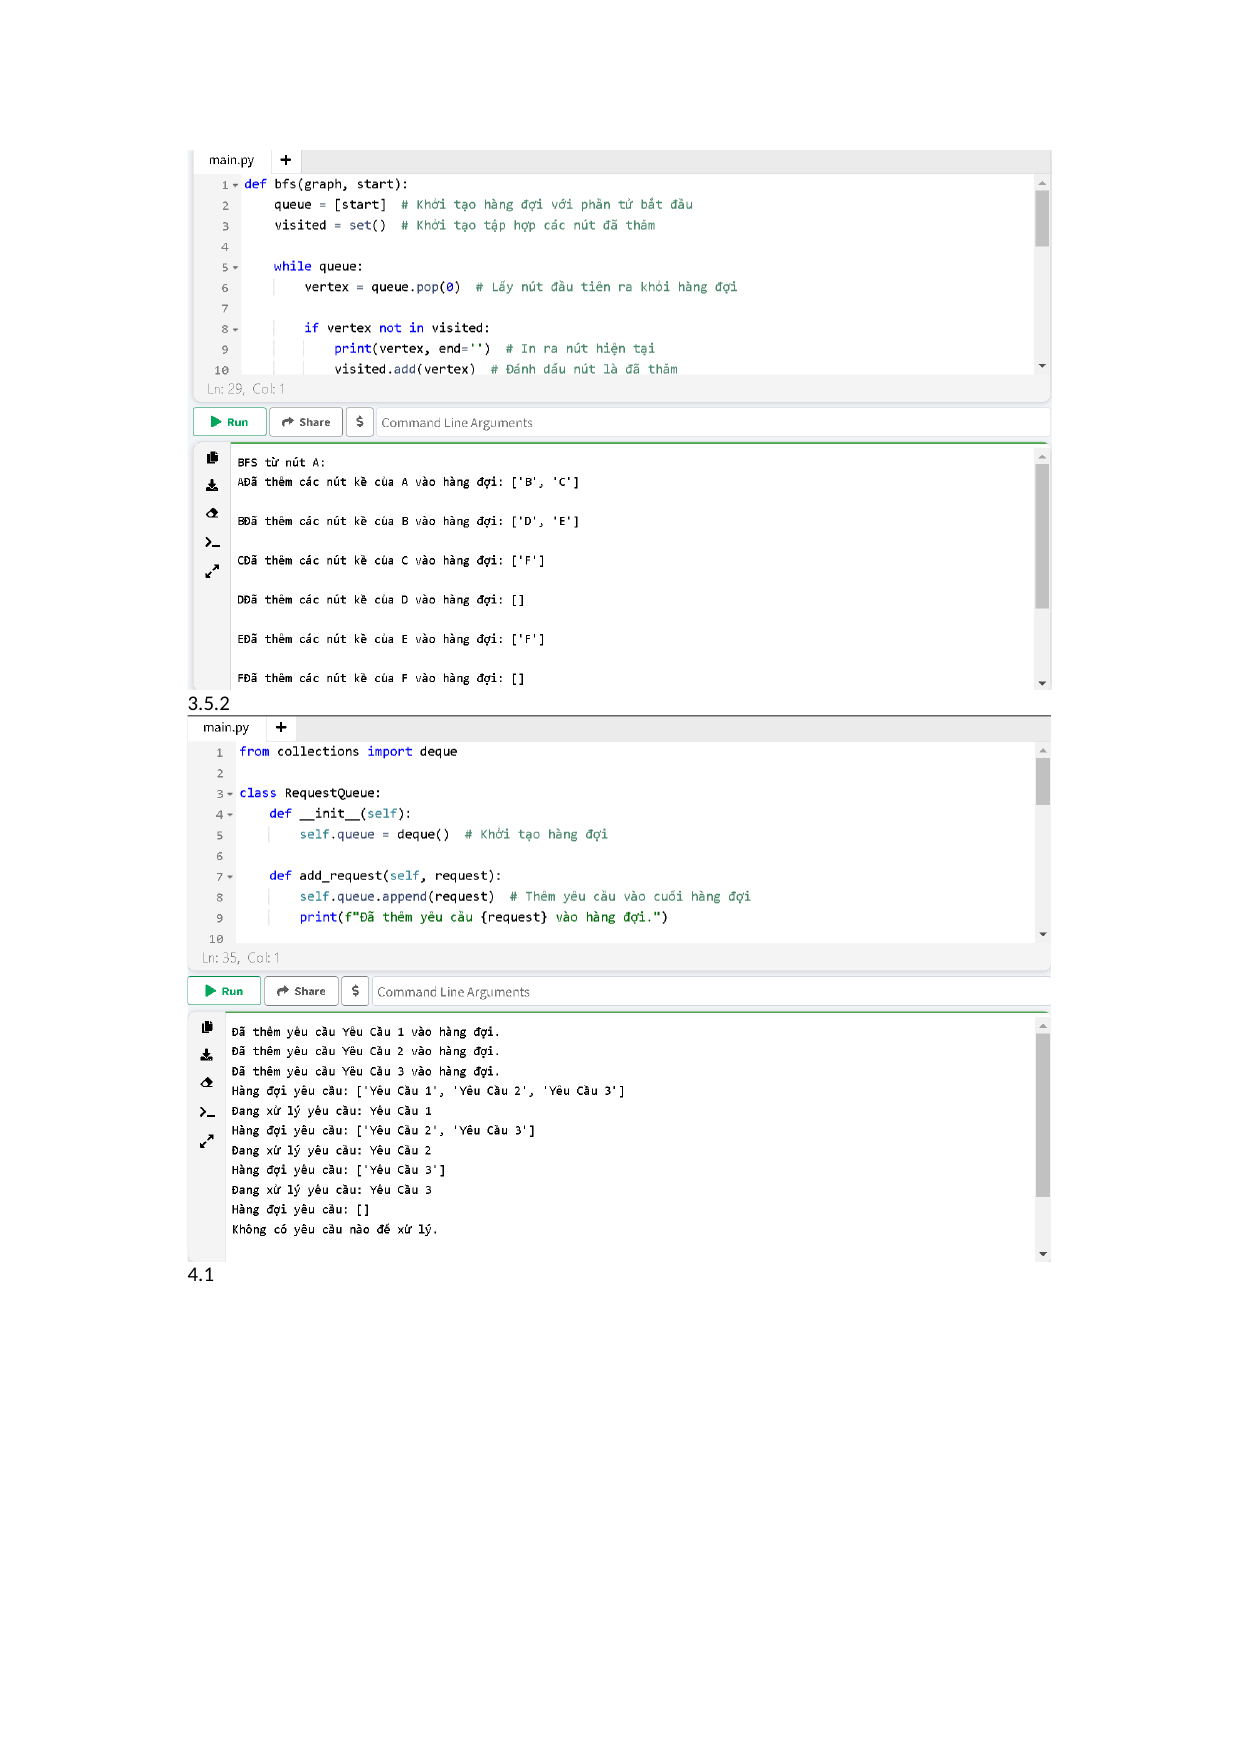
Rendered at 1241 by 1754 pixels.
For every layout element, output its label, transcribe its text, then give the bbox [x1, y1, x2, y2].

text 3.5.2 [187, 690, 1053, 715]
picture [187, 715, 1051, 1262]
text 4.1 [187, 1262, 1053, 1287]
picture [187, 150, 1052, 690]
